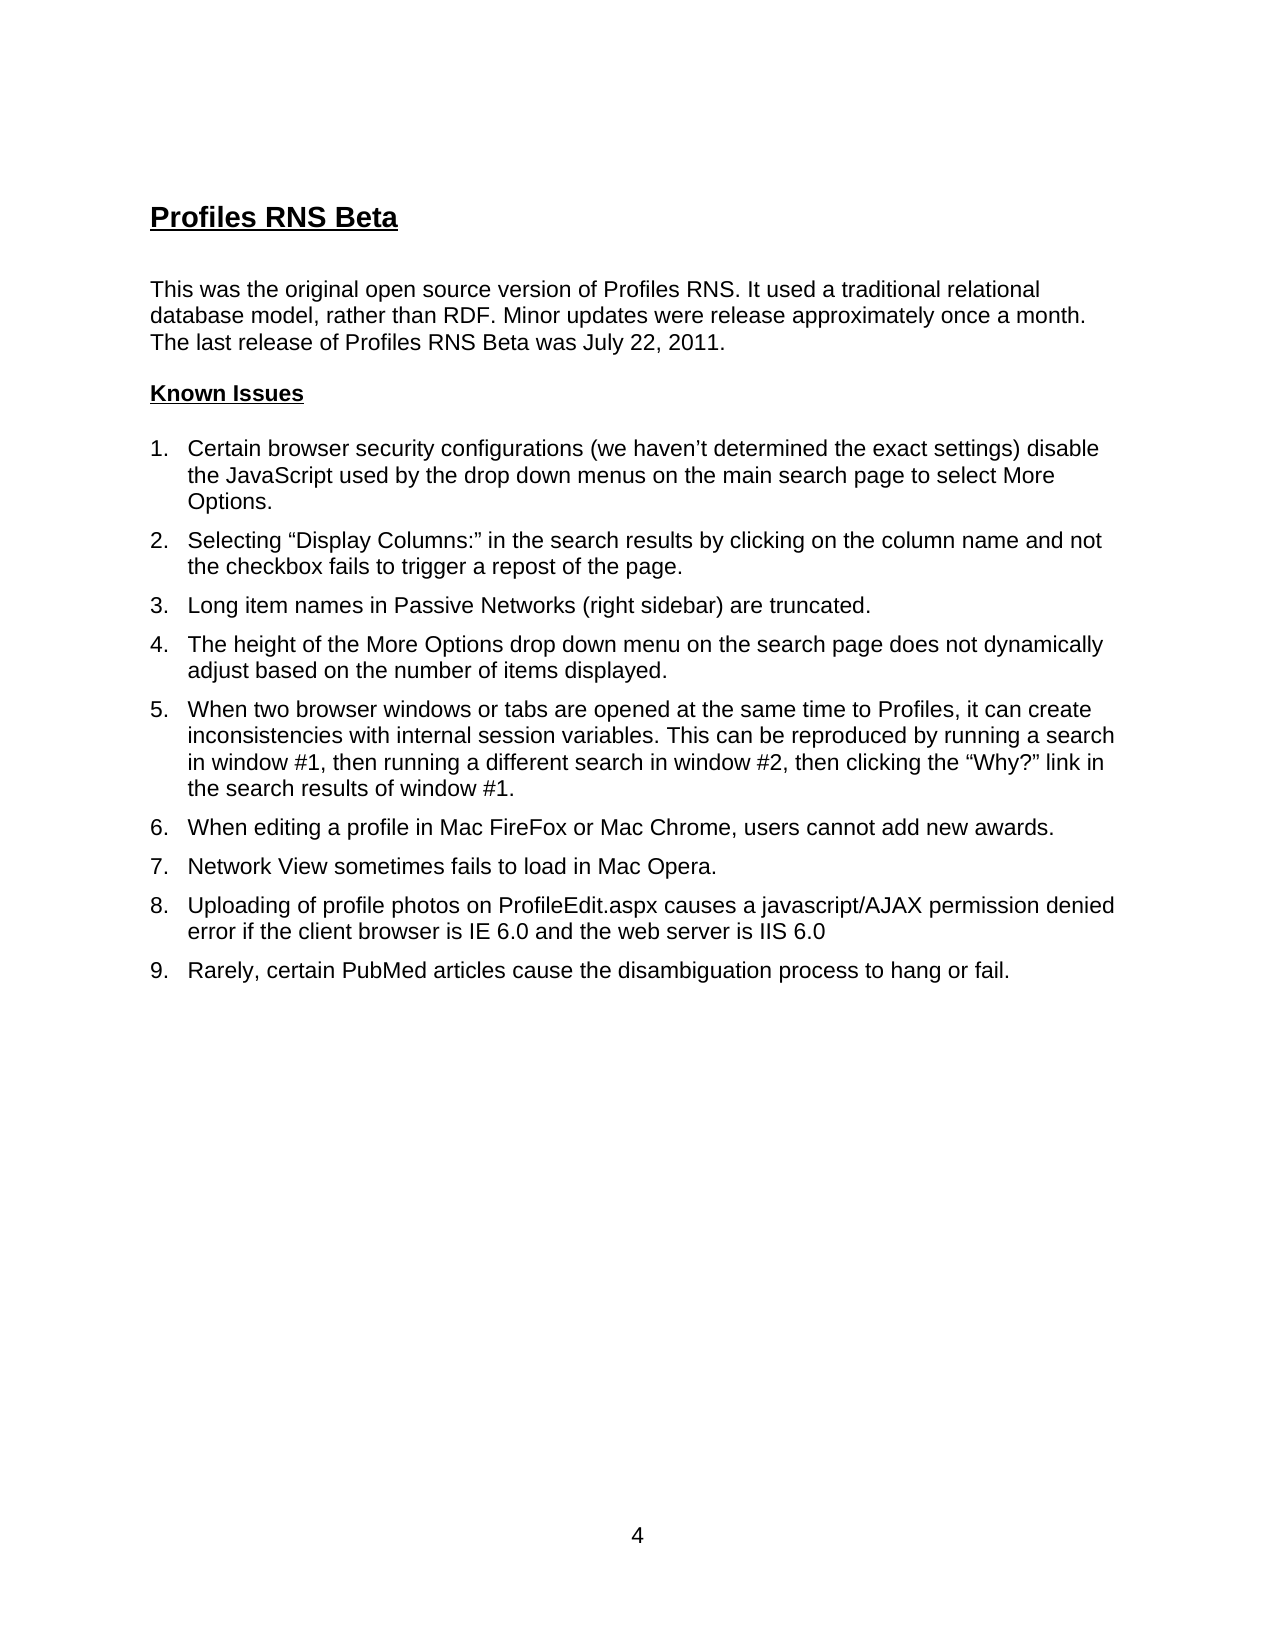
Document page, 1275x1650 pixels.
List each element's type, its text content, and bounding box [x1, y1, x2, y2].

list Uploading of profile photos on ProfileEdit.aspx causes a javascript/AJAX permission denied error if the client browser is IE 6.0 and the web server is IIS 6.0 [150, 892, 1125, 944]
list Rarely, certain PubMed articles cause the disambiguation process to hang or fail. [150, 957, 1125, 983]
list Network View sometimes fails to load in Mac Opera. [150, 853, 1125, 879]
list Selecting “Display Columns:” in the search results by clicking on the column name and not the checkbox fails to trigger a repost of the page. [150, 527, 1125, 579]
list When two browser windows or tabs are opened at the same time to Profiles, it can create inconsistencies with internal session variables. This can be reproduced by running a search in window #1, then running a different search in window #2, then clicking the “Why?” link in the search results of window #1. [150, 696, 1125, 802]
list Certain browser security configurations (we haven’t determined the exact settings) disable the JavaScript used by the drop down menus on the main search page to select More Options. [150, 435, 1125, 514]
text This was the original open source version of Profiles RNS. It used a traditional relational database model, rather than RDF. Minor updates were release approximately once a month. The last release of Profiles RNS Beta was July 22, 2011. [150, 276, 1125, 355]
subtitle Known Issues [150, 380, 1125, 406]
list Long item names in Passive Networks (right sidebar) are truncated. [150, 592, 1125, 618]
subtitle Profiles RNS Beta [150, 200, 1125, 233]
list When editing a profile in Mac FireFox or Mac Chrome, users cannot add new awards. [150, 814, 1125, 840]
list The height of the More Options drop down menu on the search page does not dynamically adjust based on the number of items displayed. [150, 631, 1125, 684]
